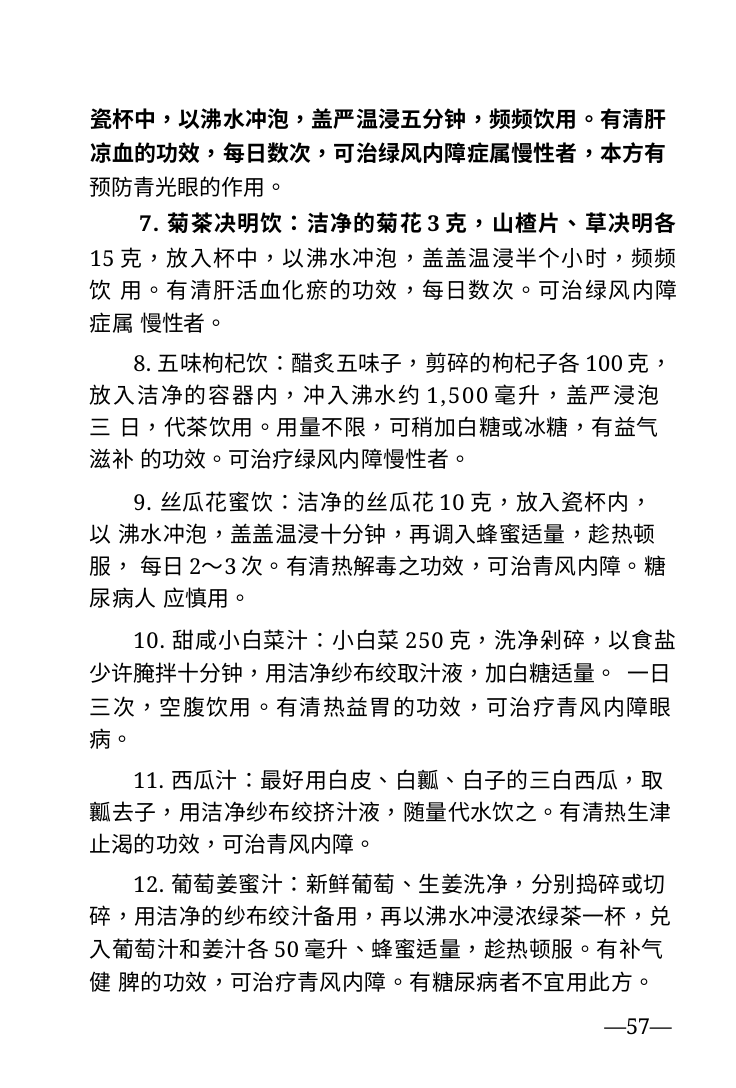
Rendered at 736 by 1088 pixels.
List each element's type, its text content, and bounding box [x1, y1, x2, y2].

text 7. 菊茶决明饮：洁净的菊花3克，山楂片、草决明各 [89, 209, 676, 236]
text 11. 西瓜汁：最好用白皮、白瓤、白子的三白西瓜，取 瓤去子，用洁净纱布绞挤汁液，随量代水饮之。有清热生津 止渴的功效，可治青风内障。 [89, 764, 674, 858]
text 12. 葡萄姜蜜汁：新鲜葡萄、生姜洗净，分别捣碎或切 碎，用洁净的纱布绞汁备用，再以沸水冲浸浓绿茶一杯，兑 入葡萄汁和姜汁各50毫升、蜂蜜适量，趁热顿服。有补气健 脾的功效，可治疗青风内障。有糖尿病者不宜用此方。 [89, 869, 676, 997]
text 瓷杯中，以沸水冲泡，盖严温浸五分钟，频频饮用。有清肝 凉血的功效，每日数次，可治绿风内障症属慢性者，本方有 [90, 104, 674, 167]
text 15克，放入杯中，以沸水冲泡，盖盖温浸半个小时，频频饮 用。有清肝活血化瘀的功效，每日数次。可治绿风内障症属 慢性者。 [89, 243, 677, 338]
text 9. 丝瓜花蜜饮：洁净的丝瓜花10克，放入瓷杯内，以 沸水冲泡，盖盖温浸十分钟，再调入蜂蜜适量，趁热顿服， 每日2～3次。有清热解毒之功效，可治青风内障。糖尿病人 应慎用。 [89, 487, 675, 613]
text 8. 五味枸杞饮：醋炙五味子，剪碎的枸杞子各100克， 放入洁净的容器内，冲入沸水约1,500毫升，盖严浸泡三 日，代茶饮用。用量不限，可稍加白糖或冰糖，有益气滋补 的功效。可治疗绿风内障慢性者。 [89, 348, 676, 474]
text 10. 甜咸小白菜汁：小白菜250克，洗净剁碎，以食盐 少许腌拌十分钟，用洁净纱布绞取汁液，加白糖适量。 一日 三次，空腹饮用。有清热益胃的功效，可治疗青风内障眼 病。 [89, 625, 677, 754]
text 预防青光眼的作用。 [89, 174, 677, 201]
